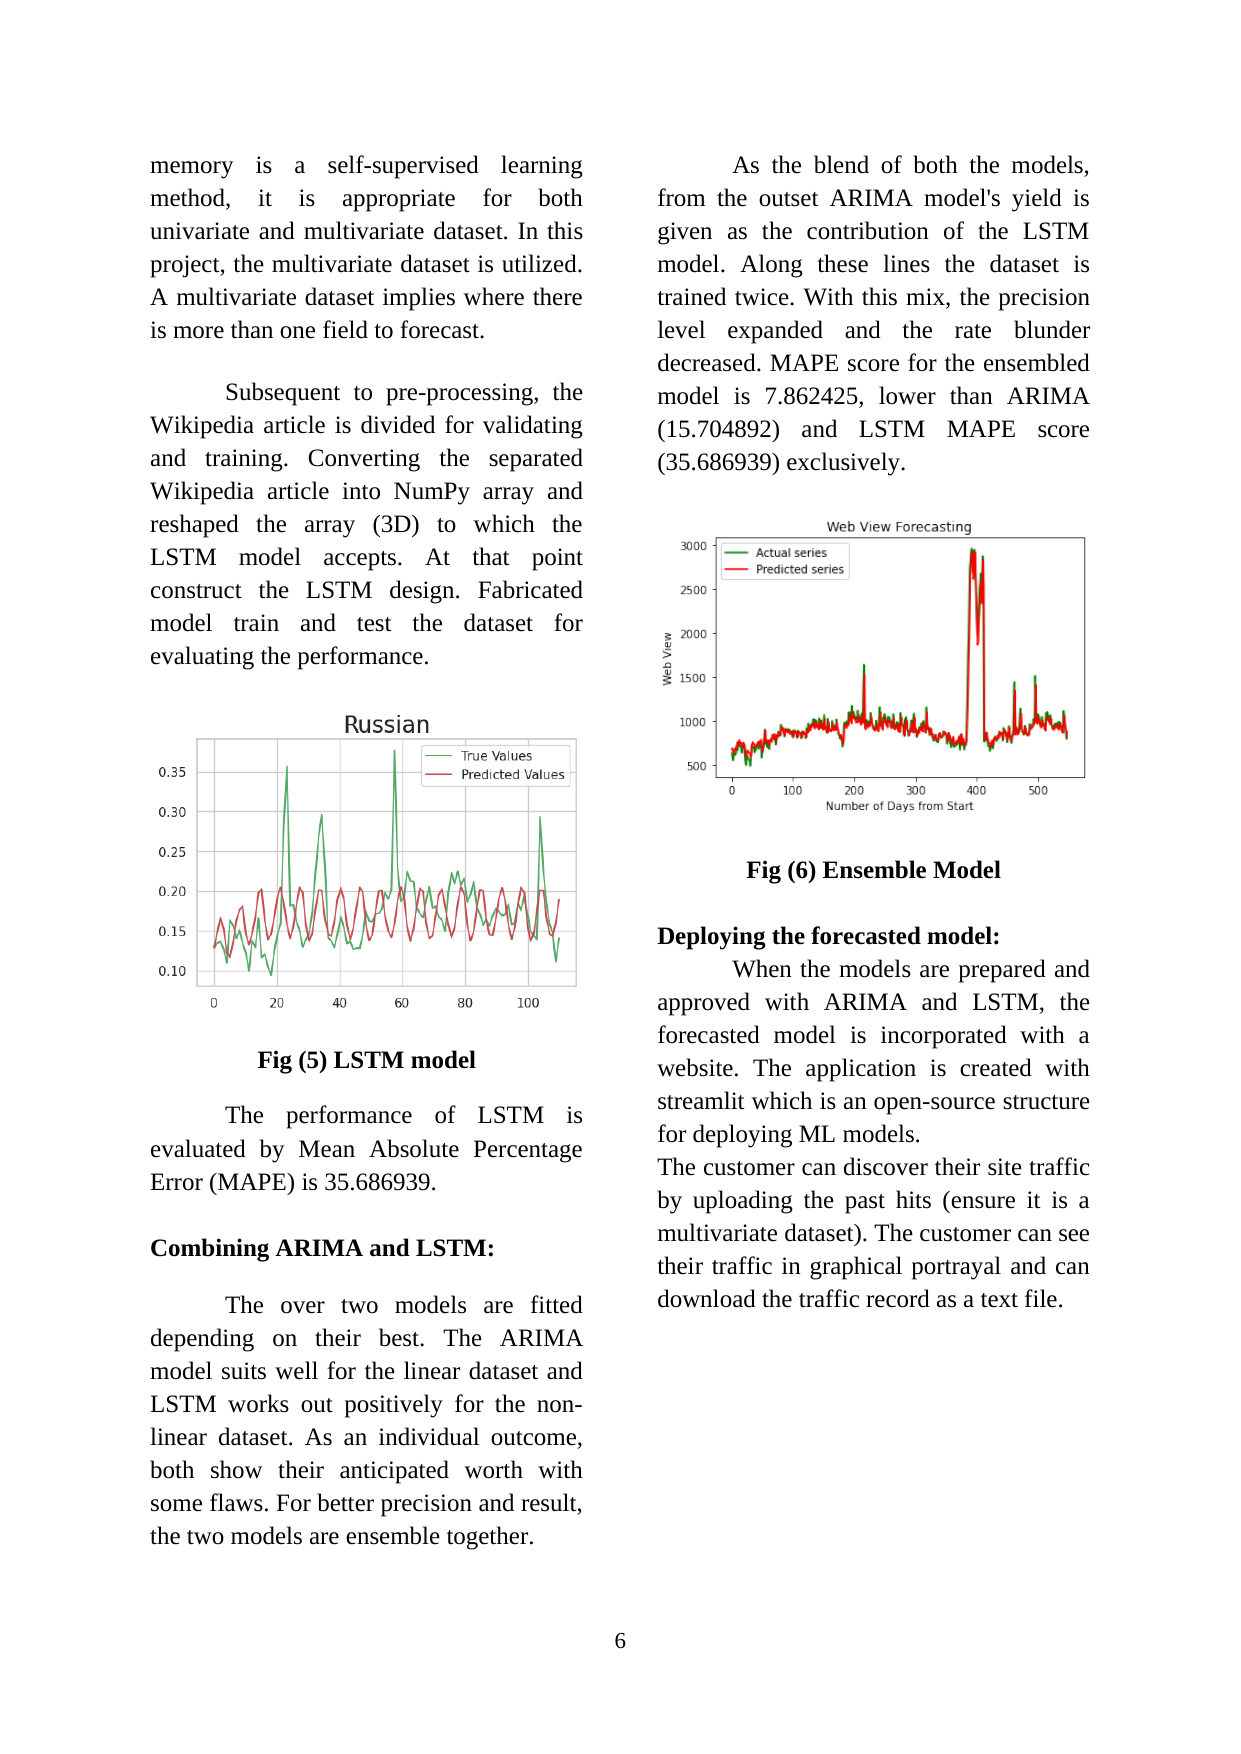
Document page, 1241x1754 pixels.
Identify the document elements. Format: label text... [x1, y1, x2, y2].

text The customer can discover their site traffic by uploading the past hits (ensure it is a multivariate dataset). The customer can see their traffic in graphical portrayal and can download the traffic record as a text file. [657, 1152, 1090, 1313]
text Combining ARIMA and LSTM: [150, 1233, 583, 1261]
picture [657, 513, 1091, 819]
text Fig (5) LSTM model [150, 1046, 583, 1074]
text Deploying the forecasted model: [657, 921, 1090, 950]
text The over two models are fitted depending on their best. The ARIMA model suits well for the linear dataset and LSTM works out positively for the non-linear dataset. As an individual outcome, both show their anticipated worth with some flaws. For better precision and result, the two models are ensemble together. [150, 1290, 583, 1550]
text The performance of LSTM is evaluated by Mean Absolute Percentage Error (MAPE) is 35.686939. [150, 1101, 583, 1195]
text As the blend of both the models, from the outset ARIMA model's yield is given as the contribution of the LSTM model. Along these lines the dataset is trained twice. With this mix, the precision level expanded and the rate blunder decreased. MAPE score for the ensembled model is 7.862425, lower than ARIMA (15.704892) and LSTM MAPE score (35.686939) exclusively. [657, 150, 1090, 476]
text When the models are prepared and approved with ARIMA and LSTM, the forecasted model is incorporated with a website. The application is created with streamlit which is an open-source structure for deploying ML models. [657, 954, 1090, 1148]
text Subsequent to pre-processing, the Wikipedia article is divided for validating and training. Converting the separated Wikipedia article into NumPy array and reshaped the array (3D) to which the LSTM model accepts. At that point construct the LSTM design. Fabricated model train and test the dataset for evaluating the performance. [150, 377, 583, 670]
text Fig (6) Ensemble Model [657, 855, 1090, 884]
picture [150, 707, 584, 1017]
